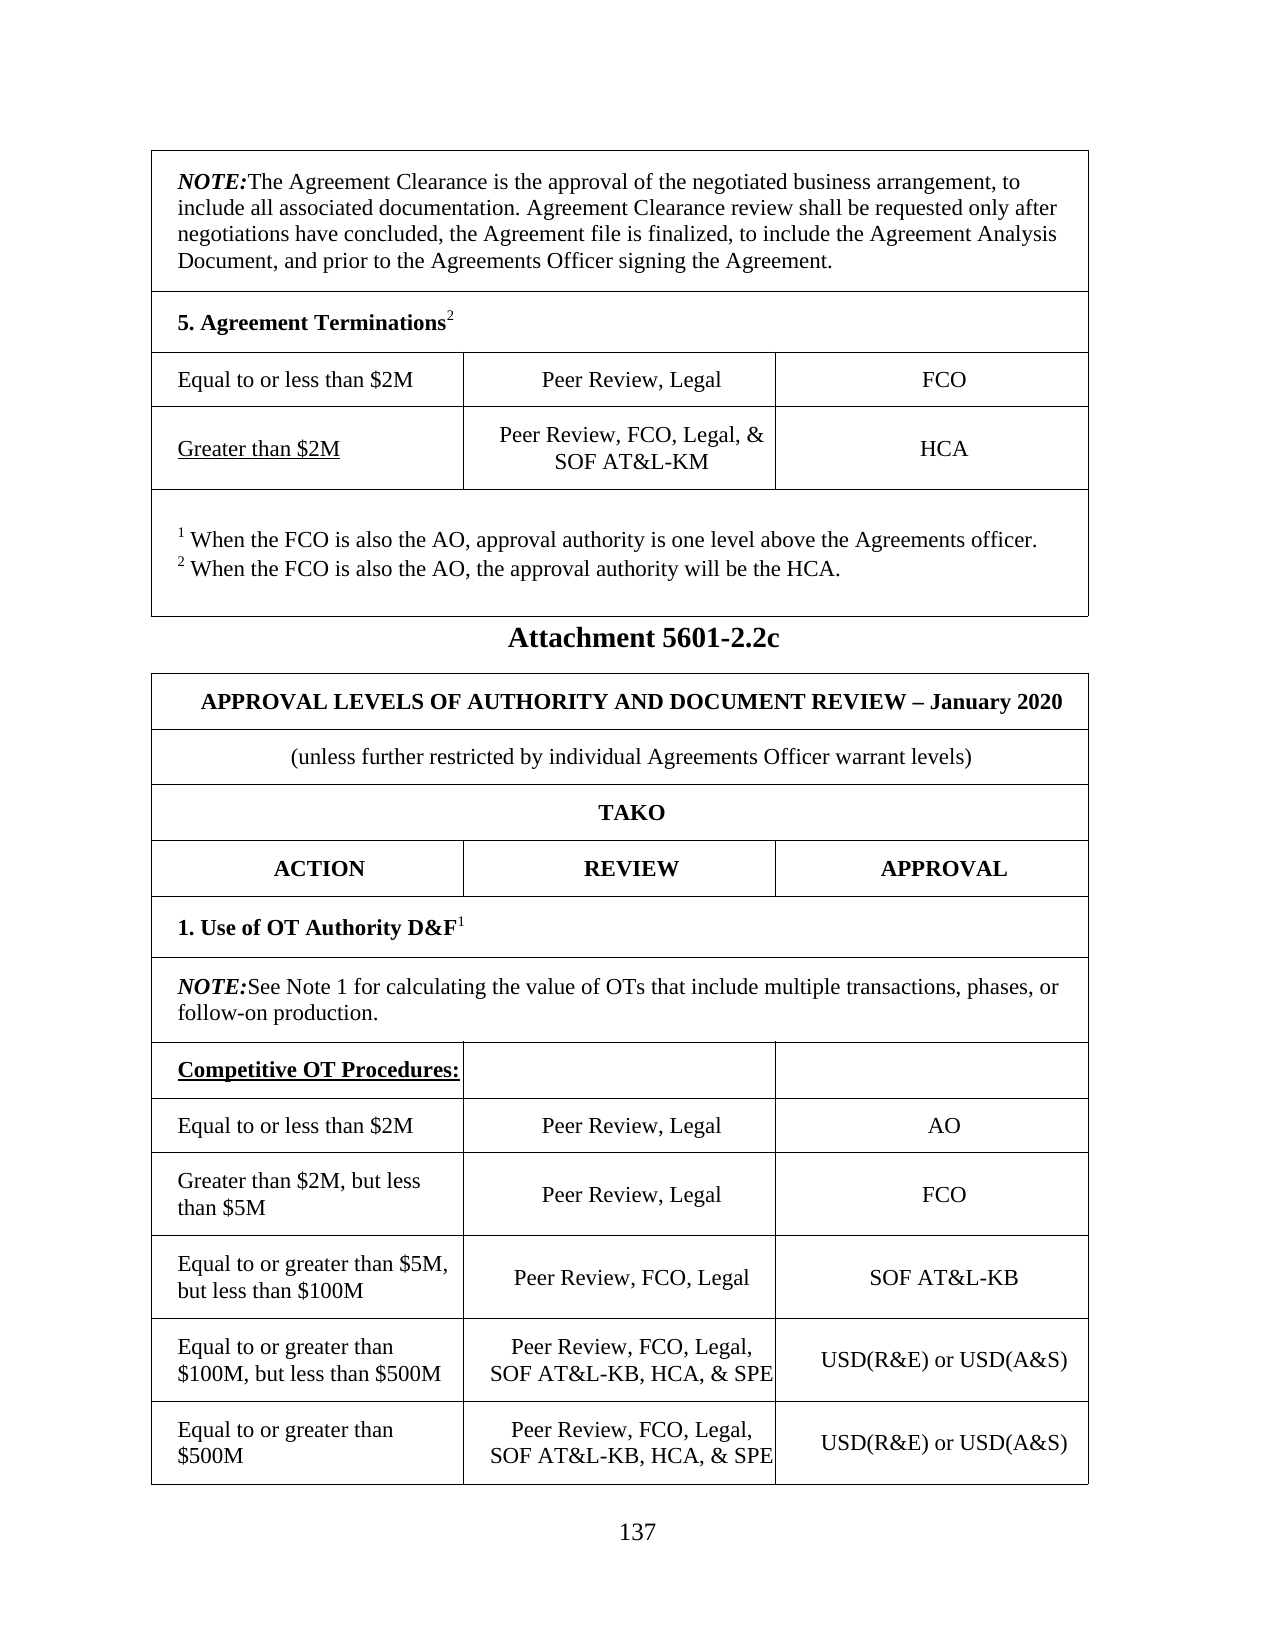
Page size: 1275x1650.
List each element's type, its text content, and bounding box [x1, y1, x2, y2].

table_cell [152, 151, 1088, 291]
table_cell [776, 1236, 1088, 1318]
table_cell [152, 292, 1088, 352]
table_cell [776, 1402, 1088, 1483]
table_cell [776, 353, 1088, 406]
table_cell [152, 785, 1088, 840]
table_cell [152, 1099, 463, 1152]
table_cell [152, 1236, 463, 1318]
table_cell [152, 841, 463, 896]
subtitle Attachment 5601-2.2c [162, 620, 1125, 654]
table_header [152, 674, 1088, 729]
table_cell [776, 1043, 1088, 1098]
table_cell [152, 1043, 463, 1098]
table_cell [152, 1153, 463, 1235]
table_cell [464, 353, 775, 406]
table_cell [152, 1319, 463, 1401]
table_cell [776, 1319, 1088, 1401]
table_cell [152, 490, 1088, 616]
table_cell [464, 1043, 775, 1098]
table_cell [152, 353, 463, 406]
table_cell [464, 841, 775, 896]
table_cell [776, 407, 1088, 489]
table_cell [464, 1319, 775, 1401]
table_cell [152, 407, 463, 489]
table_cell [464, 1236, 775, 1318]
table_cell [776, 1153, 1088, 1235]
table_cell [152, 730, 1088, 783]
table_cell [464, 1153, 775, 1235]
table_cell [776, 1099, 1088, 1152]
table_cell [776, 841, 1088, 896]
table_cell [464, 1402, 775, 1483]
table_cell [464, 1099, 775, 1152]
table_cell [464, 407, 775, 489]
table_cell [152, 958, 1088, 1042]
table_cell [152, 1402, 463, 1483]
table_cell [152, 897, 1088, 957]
